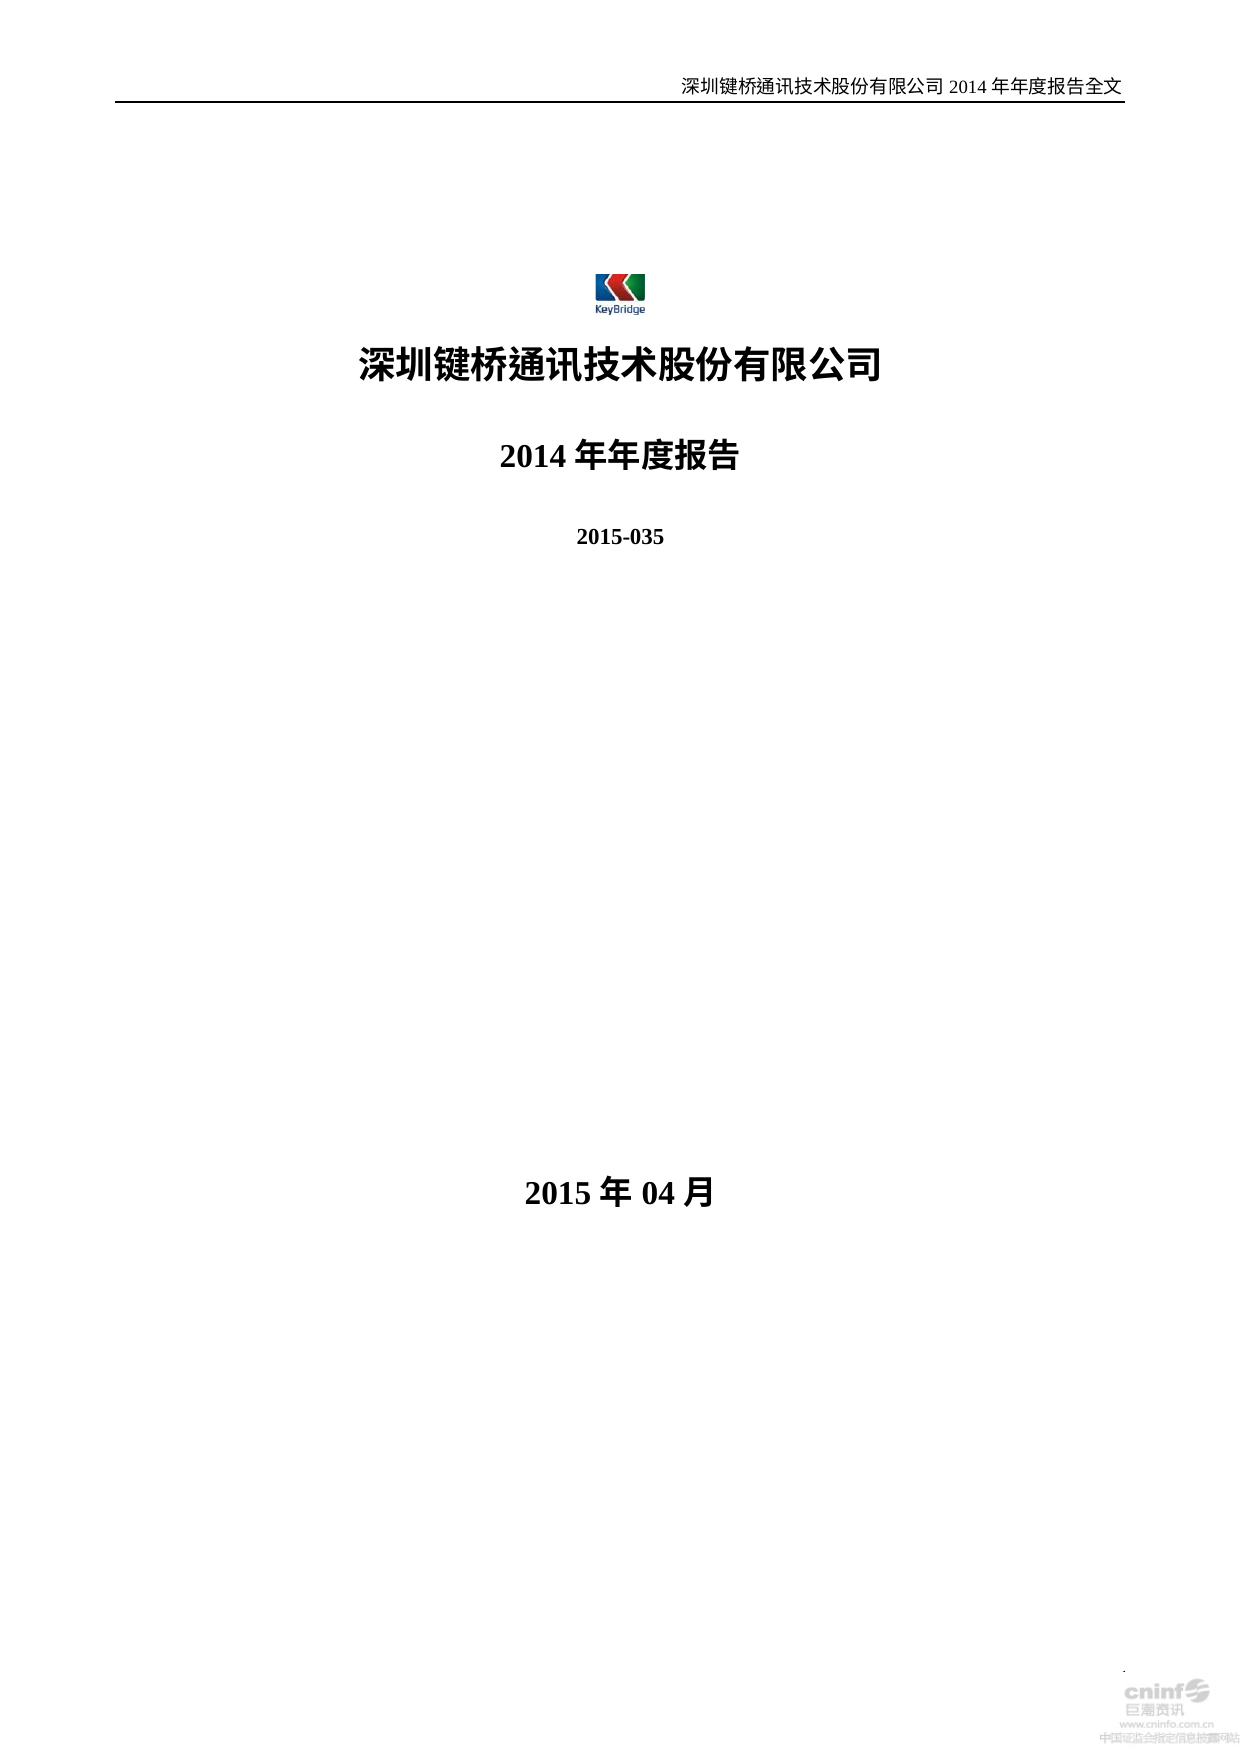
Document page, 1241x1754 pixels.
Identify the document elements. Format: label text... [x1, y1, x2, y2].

picture [595, 274, 645, 315]
text 2014 年年度报告 [102, 432, 1138, 477]
text 深圳键桥通讯技术股份有限公司 [102, 340, 1138, 388]
picture [1099, 1673, 1241, 1754]
text 2015 年 04 月 [102, 1169, 1138, 1214]
text 2015-035 [102, 523, 1138, 549]
